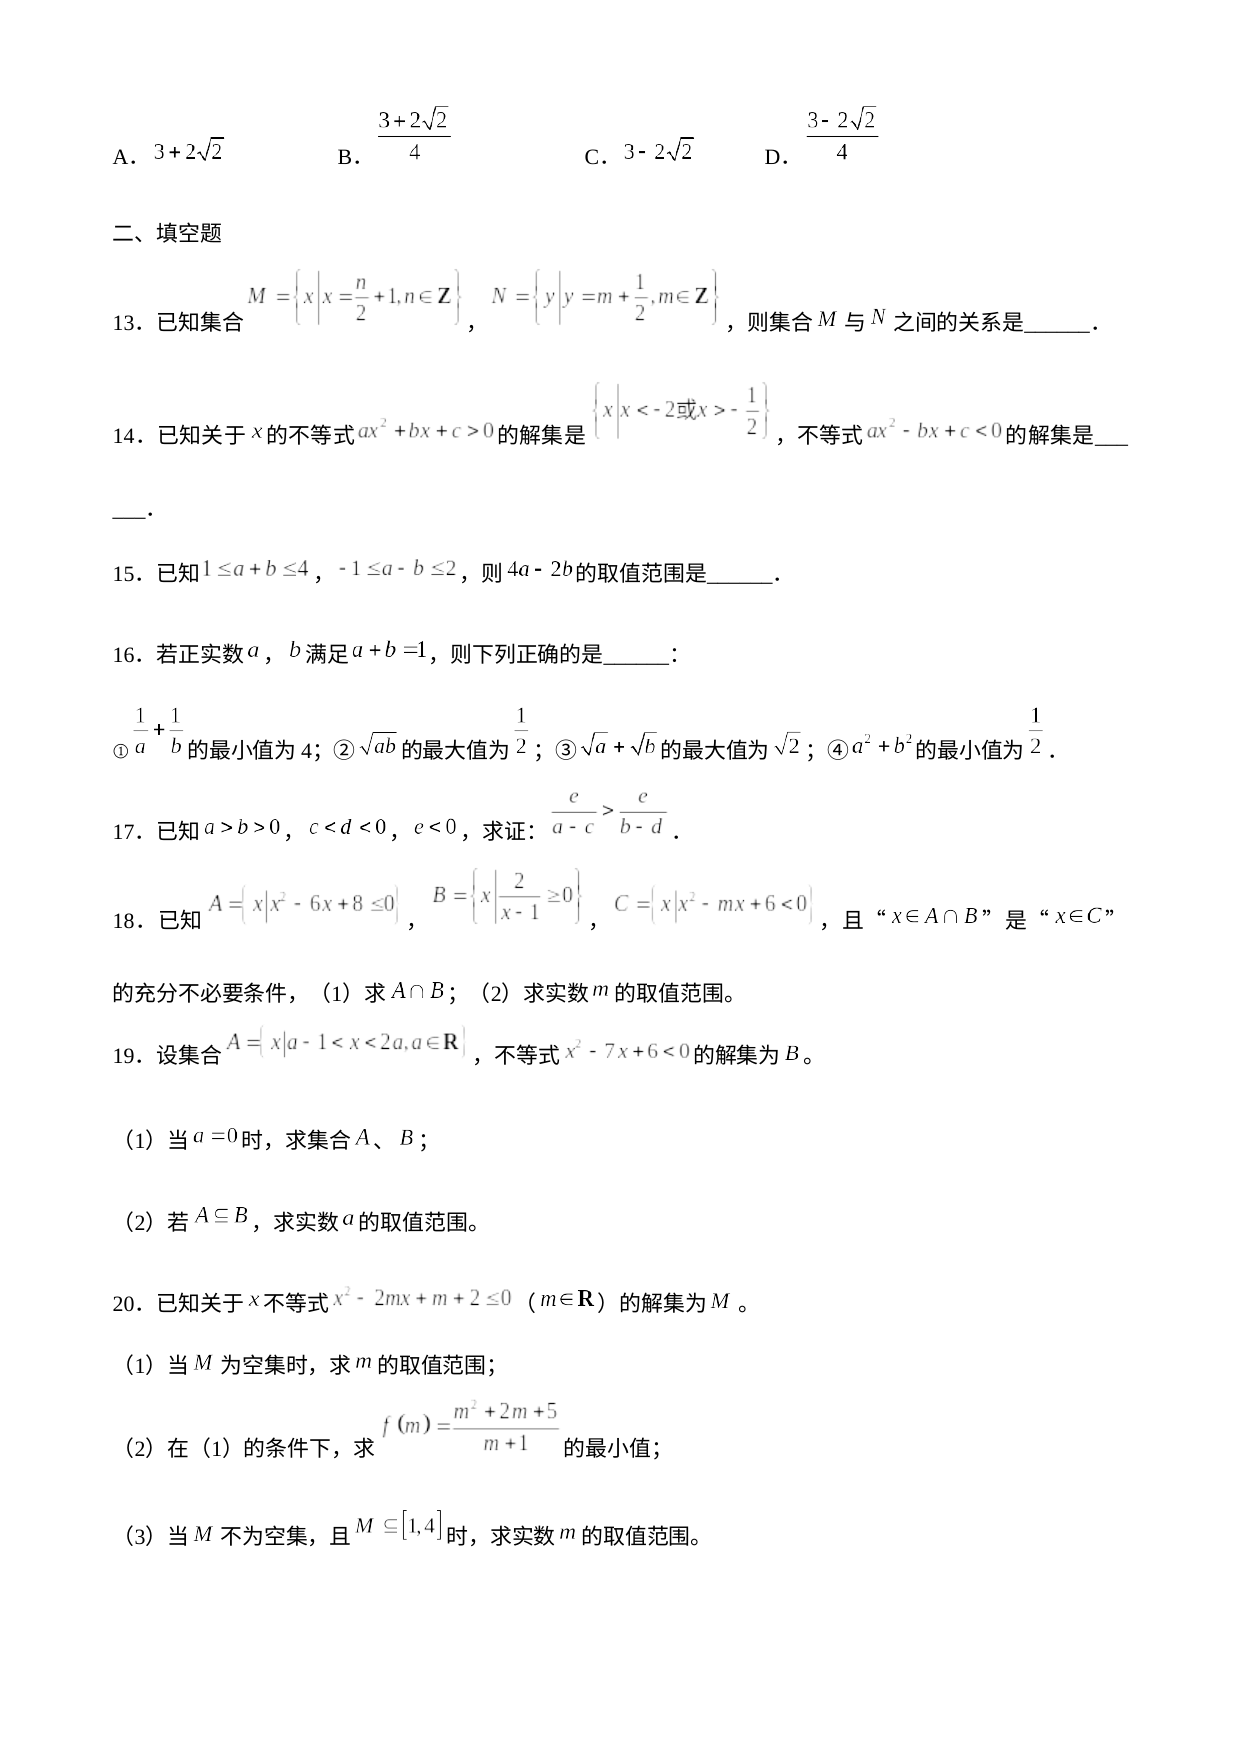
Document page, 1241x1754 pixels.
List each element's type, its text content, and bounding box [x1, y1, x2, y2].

text ①的最小值为4；②的最大值为；③的最大值为；④的最小值为． [112, 701, 1128, 766]
text 17．已知，，，求证：． [112, 781, 1128, 846]
text （1）当时，求集合、； [112, 1105, 1128, 1170]
text A． B． C． D． [112, 102, 1128, 199]
text （2）在（1）的条件下，求的最小值； [112, 1396, 1128, 1493]
text 16．若正实数，满足，则下列正确的是______： [112, 620, 1128, 685]
text （3）当不为空集，且时，求实数的取值范围。 [112, 1509, 1128, 1574]
text （1）当为空集时，求的取值范围； [112, 1348, 1128, 1380]
text 18．已知，，，且“”是“”的充分不必要条件，（1）求；（2）求实数的取值范围。 [112, 862, 1128, 1008]
text 19．设集合，不等式的解集为。 [112, 1024, 1128, 1089]
text 13．已知集合，，则集合与之间的关系是______． [112, 263, 1128, 361]
text 20．已知关于不等式（）的解集为。 [112, 1267, 1128, 1332]
text （2）若，求实数的取值范围。 [112, 1186, 1128, 1251]
text 二、填空题 [112, 215, 1128, 248]
text 15．已知，，则的取值范围是______． [112, 539, 1128, 604]
text 14．已知关于的不等式的解集是，不等式的解集是______． [112, 377, 1128, 523]
